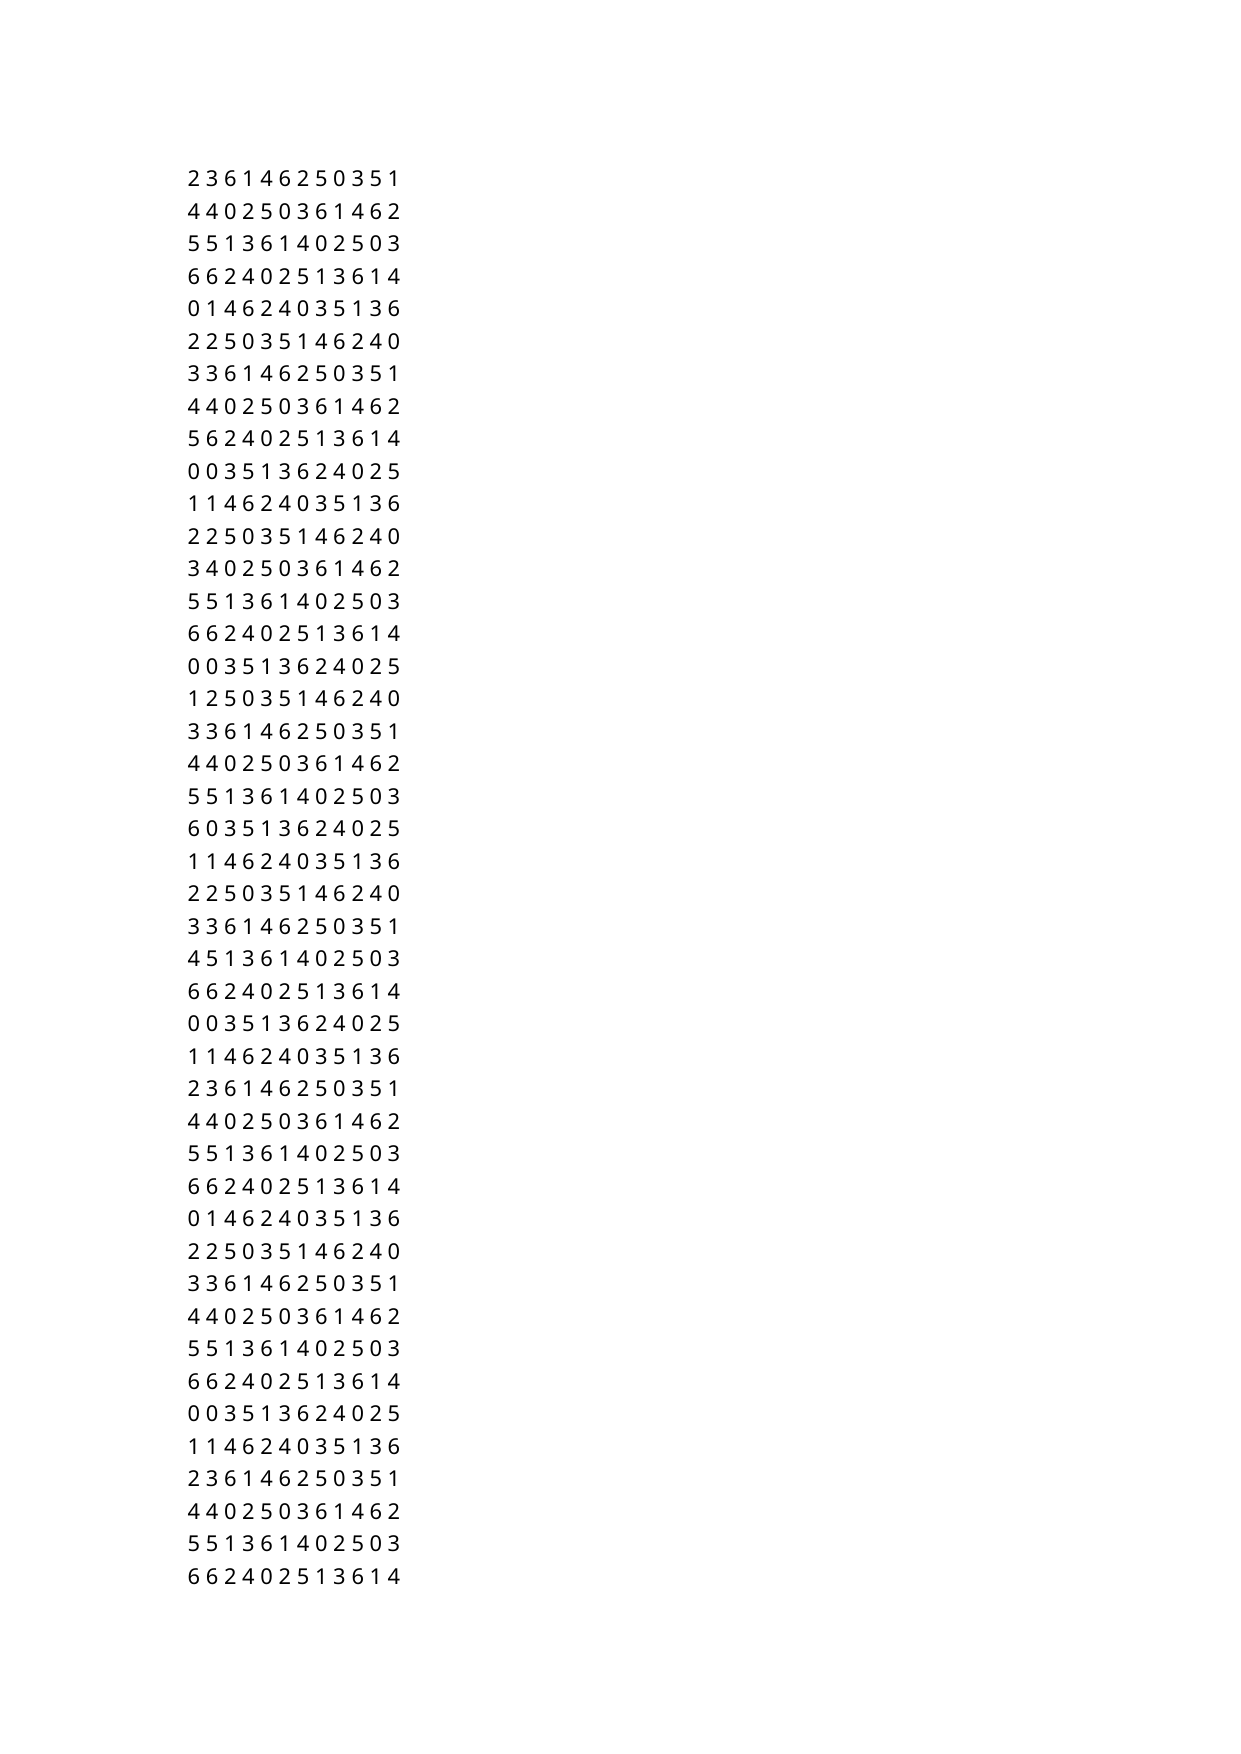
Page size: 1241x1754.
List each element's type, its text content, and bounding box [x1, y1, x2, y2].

text 4 4 0 2 5 0 3 6 1 4 6 2 [187, 194, 1053, 227]
text 3 3 6 1 4 6 2 5 0 3 5 1 [187, 1267, 1053, 1299]
text 4 4 0 2 5 0 3 6 1 4 6 2 [187, 1104, 1053, 1137]
text 2 3 6 1 4 6 2 5 0 3 5 1 [187, 1072, 1053, 1104]
text 0 0 3 5 1 3 6 2 4 0 2 5 [187, 454, 1053, 487]
text 0 0 3 5 1 3 6 2 4 0 2 5 [187, 1007, 1053, 1039]
text 0 1 4 6 2 4 0 3 5 1 3 6 [187, 1202, 1053, 1234]
text 2 2 5 0 3 5 1 4 6 2 4 0 [187, 324, 1053, 357]
text 6 6 2 4 0 2 5 1 3 6 1 4 [187, 1364, 1053, 1397]
text 1 1 4 6 2 4 0 3 5 1 3 6 [187, 1429, 1053, 1462]
text 4 4 0 2 5 0 3 6 1 4 6 2 [187, 389, 1053, 422]
text 3 4 0 2 5 0 3 6 1 4 6 2 [187, 552, 1053, 584]
text 5 5 1 3 6 1 4 0 2 5 0 3 [187, 1137, 1053, 1169]
text 5 5 1 3 6 1 4 0 2 5 0 3 [187, 1332, 1053, 1364]
text 1 2 5 0 3 5 1 4 6 2 4 0 [187, 682, 1053, 714]
text 4 5 1 3 6 1 4 0 2 5 0 3 [187, 942, 1053, 974]
text 2 2 5 0 3 5 1 4 6 2 4 0 [187, 1234, 1053, 1267]
text 1 1 4 6 2 4 0 3 5 1 3 6 [187, 844, 1053, 877]
text 5 5 1 3 6 1 4 0 2 5 0 3 [187, 227, 1053, 259]
text 2 3 6 1 4 6 2 5 0 3 5 1 [187, 1462, 1053, 1494]
text 1 1 4 6 2 4 0 3 5 1 3 6 [187, 1039, 1053, 1072]
text 3 3 6 1 4 6 2 5 0 3 5 1 [187, 714, 1053, 747]
text 1 1 4 6 2 4 0 3 5 1 3 6 [187, 487, 1053, 519]
text 0 0 3 5 1 3 6 2 4 0 2 5 [187, 1397, 1053, 1429]
text 5 5 1 3 6 1 4 0 2 5 0 3 [187, 584, 1053, 617]
text 3 3 6 1 4 6 2 5 0 3 5 1 [187, 357, 1053, 389]
text 6 6 2 4 0 2 5 1 3 6 1 4 [187, 259, 1053, 292]
text 0 1 4 6 2 4 0 3 5 1 3 6 [187, 292, 1053, 324]
text 2 2 5 0 3 5 1 4 6 2 4 0 [187, 877, 1053, 909]
text 4 4 0 2 5 0 3 6 1 4 6 2 [187, 1299, 1053, 1332]
text 6 0 3 5 1 3 6 2 4 0 2 5 [187, 812, 1053, 844]
text 5 5 1 3 6 1 4 0 2 5 0 3 [187, 1527, 1053, 1559]
text 2 3 6 1 4 6 2 5 0 3 5 1 [187, 162, 1053, 194]
text 6 6 2 4 0 2 5 1 3 6 1 4 [187, 1559, 1053, 1592]
text 4 4 0 2 5 0 3 6 1 4 6 2 [187, 747, 1053, 779]
text 5 5 1 3 6 1 4 0 2 5 0 3 [187, 779, 1053, 812]
text 4 4 0 2 5 0 3 6 1 4 6 2 [187, 1494, 1053, 1527]
text 2 2 5 0 3 5 1 4 6 2 4 0 [187, 519, 1053, 552]
text 6 6 2 4 0 2 5 1 3 6 1 4 [187, 974, 1053, 1007]
text 5 6 2 4 0 2 5 1 3 6 1 4 [187, 422, 1053, 454]
text 6 6 2 4 0 2 5 1 3 6 1 4 [187, 1169, 1053, 1202]
text 0 0 3 5 1 3 6 2 4 0 2 5 [187, 649, 1053, 682]
text 3 3 6 1 4 6 2 5 0 3 5 1 [187, 909, 1053, 942]
text 6 6 2 4 0 2 5 1 3 6 1 4 [187, 617, 1053, 649]
